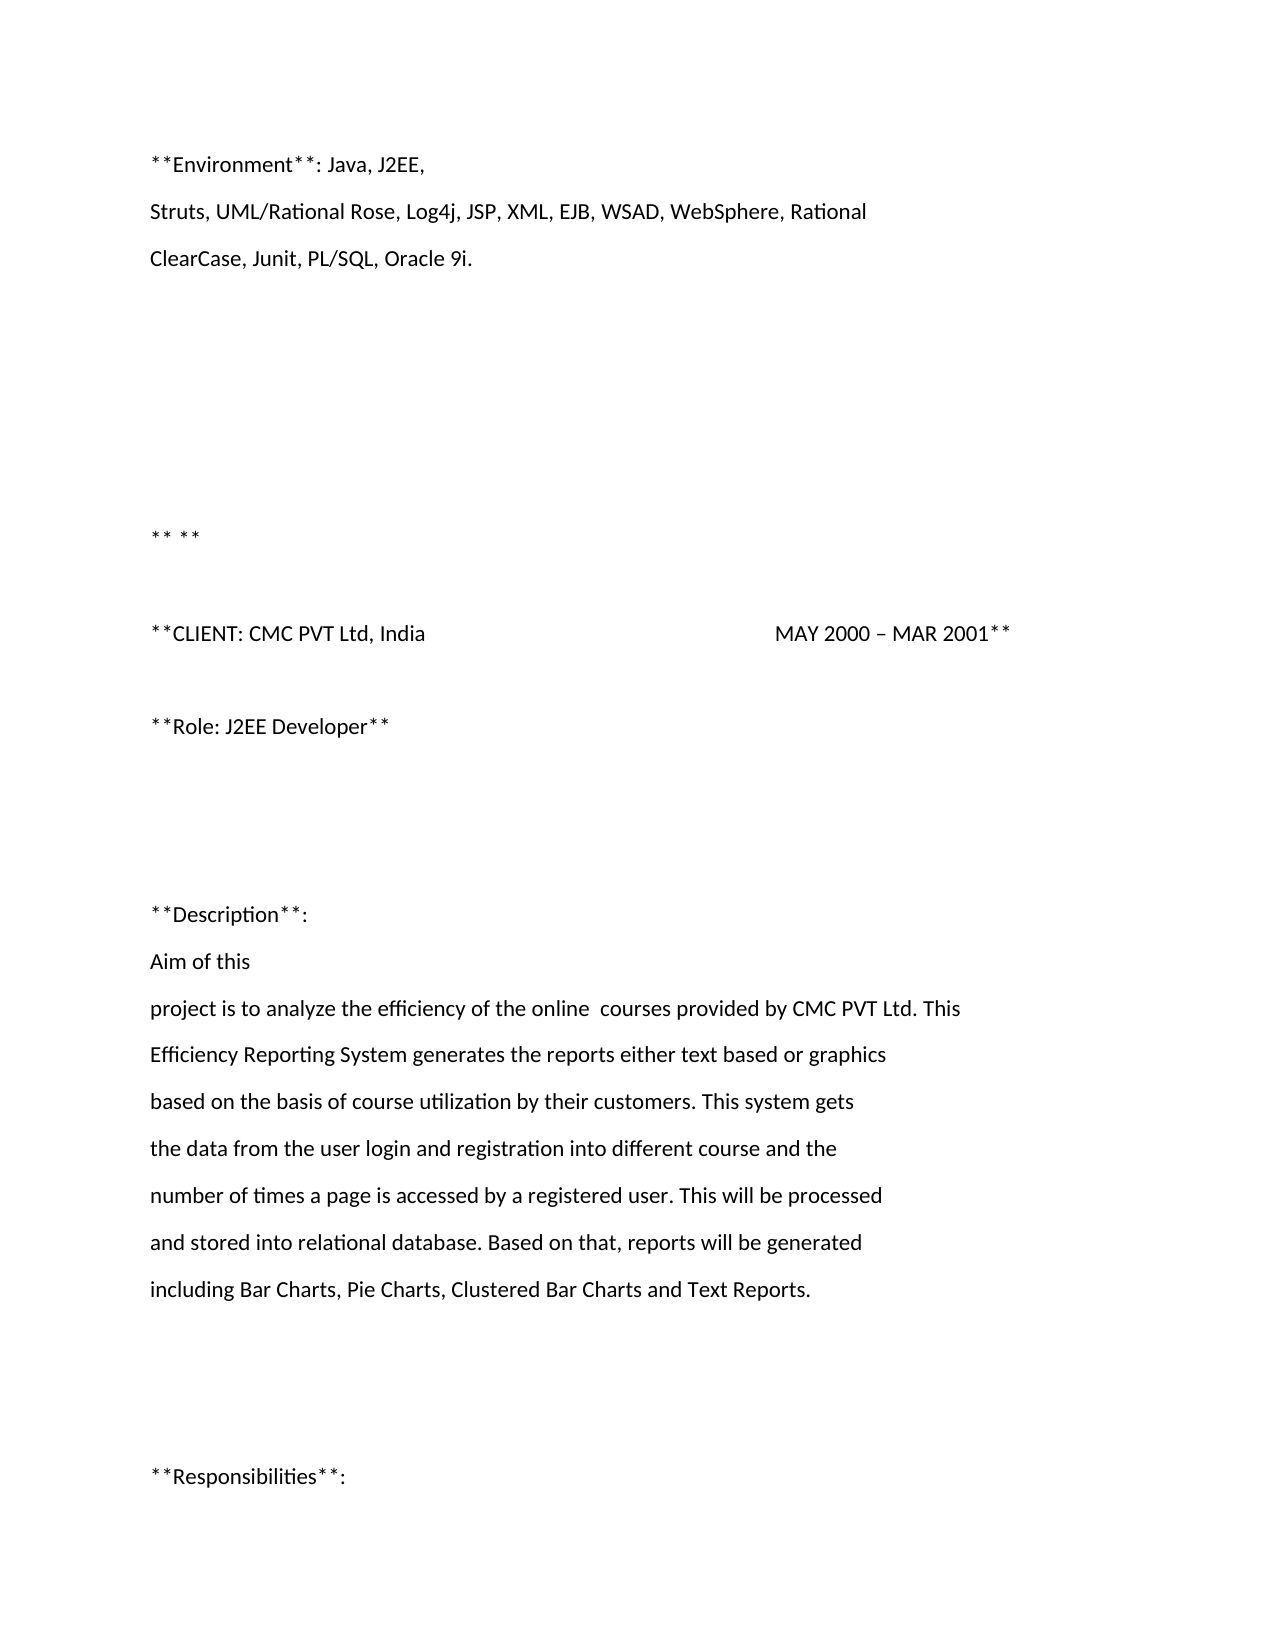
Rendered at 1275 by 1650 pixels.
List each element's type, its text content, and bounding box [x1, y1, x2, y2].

text based on the basis of course utilization by their customers. This system gets [150, 1087, 1125, 1116]
text including Bar Charts, Pie Charts, Clustered Bar Charts and Text Reports. [150, 1275, 1125, 1303]
text Struts, UML/Rational Rose, Log4j, JSP, XML, EJB, WSAD, WebSphere, Rational [150, 197, 1125, 225]
text **Role: J2EE Developer** [150, 712, 1125, 741]
text number of times a page is accessed by a registered user. This will be processed [150, 1181, 1125, 1209]
text project is to analyze the efficiency of the online courses provided by CMC PVT Ltd. This [150, 994, 1125, 1022]
text **Environment**: Java, J2EE, [150, 150, 1125, 178]
text and stored into relational database. Based on that, reports will be generated [150, 1228, 1125, 1256]
text the data from the user login and registration into different course and the [150, 1134, 1125, 1162]
text Efficiency Reporting System generates the reports either text based or graphics [150, 1041, 1125, 1069]
text **Description**: [150, 900, 1125, 928]
text **Responsibilities**: [150, 1462, 1125, 1491]
text ClearCase, Junit, PL/SQL, Oracle 9i. [150, 244, 1125, 272]
text ** ** [150, 525, 1125, 553]
text Aim of this [150, 947, 1125, 975]
text **CLIENT: CMC PVT Ltd, India MAY 2000 – MAR 2001** [150, 619, 1125, 647]
